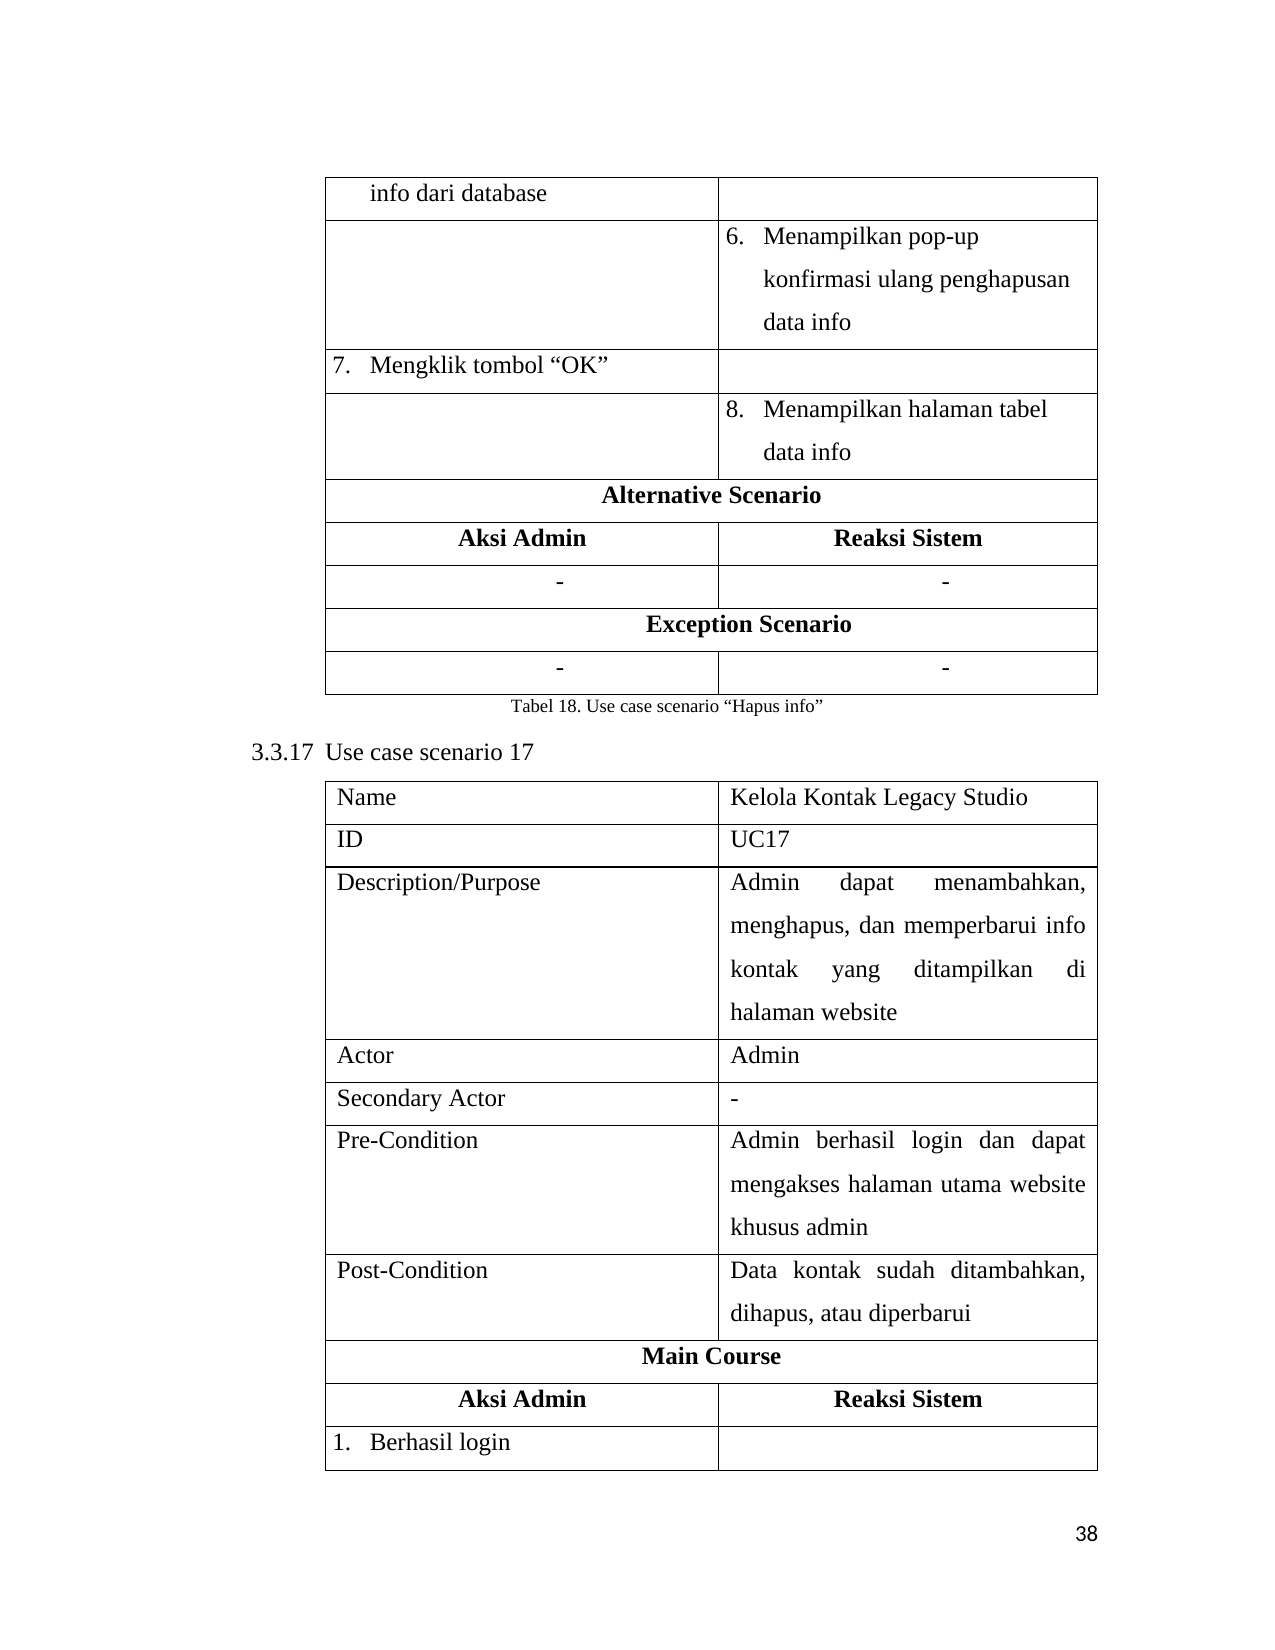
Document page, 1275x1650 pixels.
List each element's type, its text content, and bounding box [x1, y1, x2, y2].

table_cell Reaksi Sistem [719, 523, 1097, 565]
table_cell [326, 394, 718, 479]
table_cell Admin berhasil login dan dapat mengakses halaman utama website khusus admin [719, 1126, 1097, 1254]
table_cell Secondary Actor [326, 1083, 718, 1124]
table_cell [326, 178, 718, 220]
table_cell Menampilkan pop-up konfirmasi ulang penghapusan data info [719, 221, 1097, 349]
subtitle Use case scenario 17 [251, 737, 1098, 766]
table_cell - [326, 566, 718, 608]
table_cell Reaksi Sistem [719, 1384, 1097, 1426]
table_cell [719, 178, 1097, 220]
table_cell Post-Condition [326, 1255, 718, 1340]
table_cell Aksi Admin [326, 1384, 718, 1426]
text Tabel 18. Use case scenario “Hapus info” [236, 695, 1098, 717]
table_cell ID [326, 825, 718, 866]
table_cell Actor [326, 1040, 718, 1082]
table_cell Berhasil login [326, 1427, 718, 1469]
table_cell Mengklik tombol “OK” [326, 350, 718, 393]
table_cell [326, 221, 718, 349]
table_cell Pre-Condition [326, 1126, 718, 1254]
table_cell [719, 350, 1097, 393]
table_cell Alternative Scenario [326, 480, 1097, 522]
table_cell Main Course [326, 1341, 1097, 1383]
table_cell - [719, 1083, 1097, 1124]
table_cell Admin dapat menambahkan, menghapus, dan memperbarui info kontak yang ditampilkan di halaman website [719, 868, 1097, 1039]
table_header Name [326, 782, 718, 823]
table_cell Menampilkan halaman tabel data info [719, 394, 1097, 479]
table_cell Data kontak sudah ditambahkan, dihapus, atau diperbarui [719, 1255, 1097, 1340]
table_cell Exception Scenario [326, 609, 1097, 651]
table_cell - [326, 652, 718, 694]
table_cell Admin [719, 1040, 1097, 1082]
table_cell [719, 1427, 1097, 1469]
table_cell Aksi Admin [326, 523, 718, 565]
table_cell UC17 [719, 825, 1097, 866]
table_header Kelola Kontak Legacy Studio [719, 782, 1097, 823]
table_cell - [719, 566, 1097, 608]
table_cell Description/Purpose [326, 868, 718, 1039]
table_cell - [719, 652, 1097, 694]
